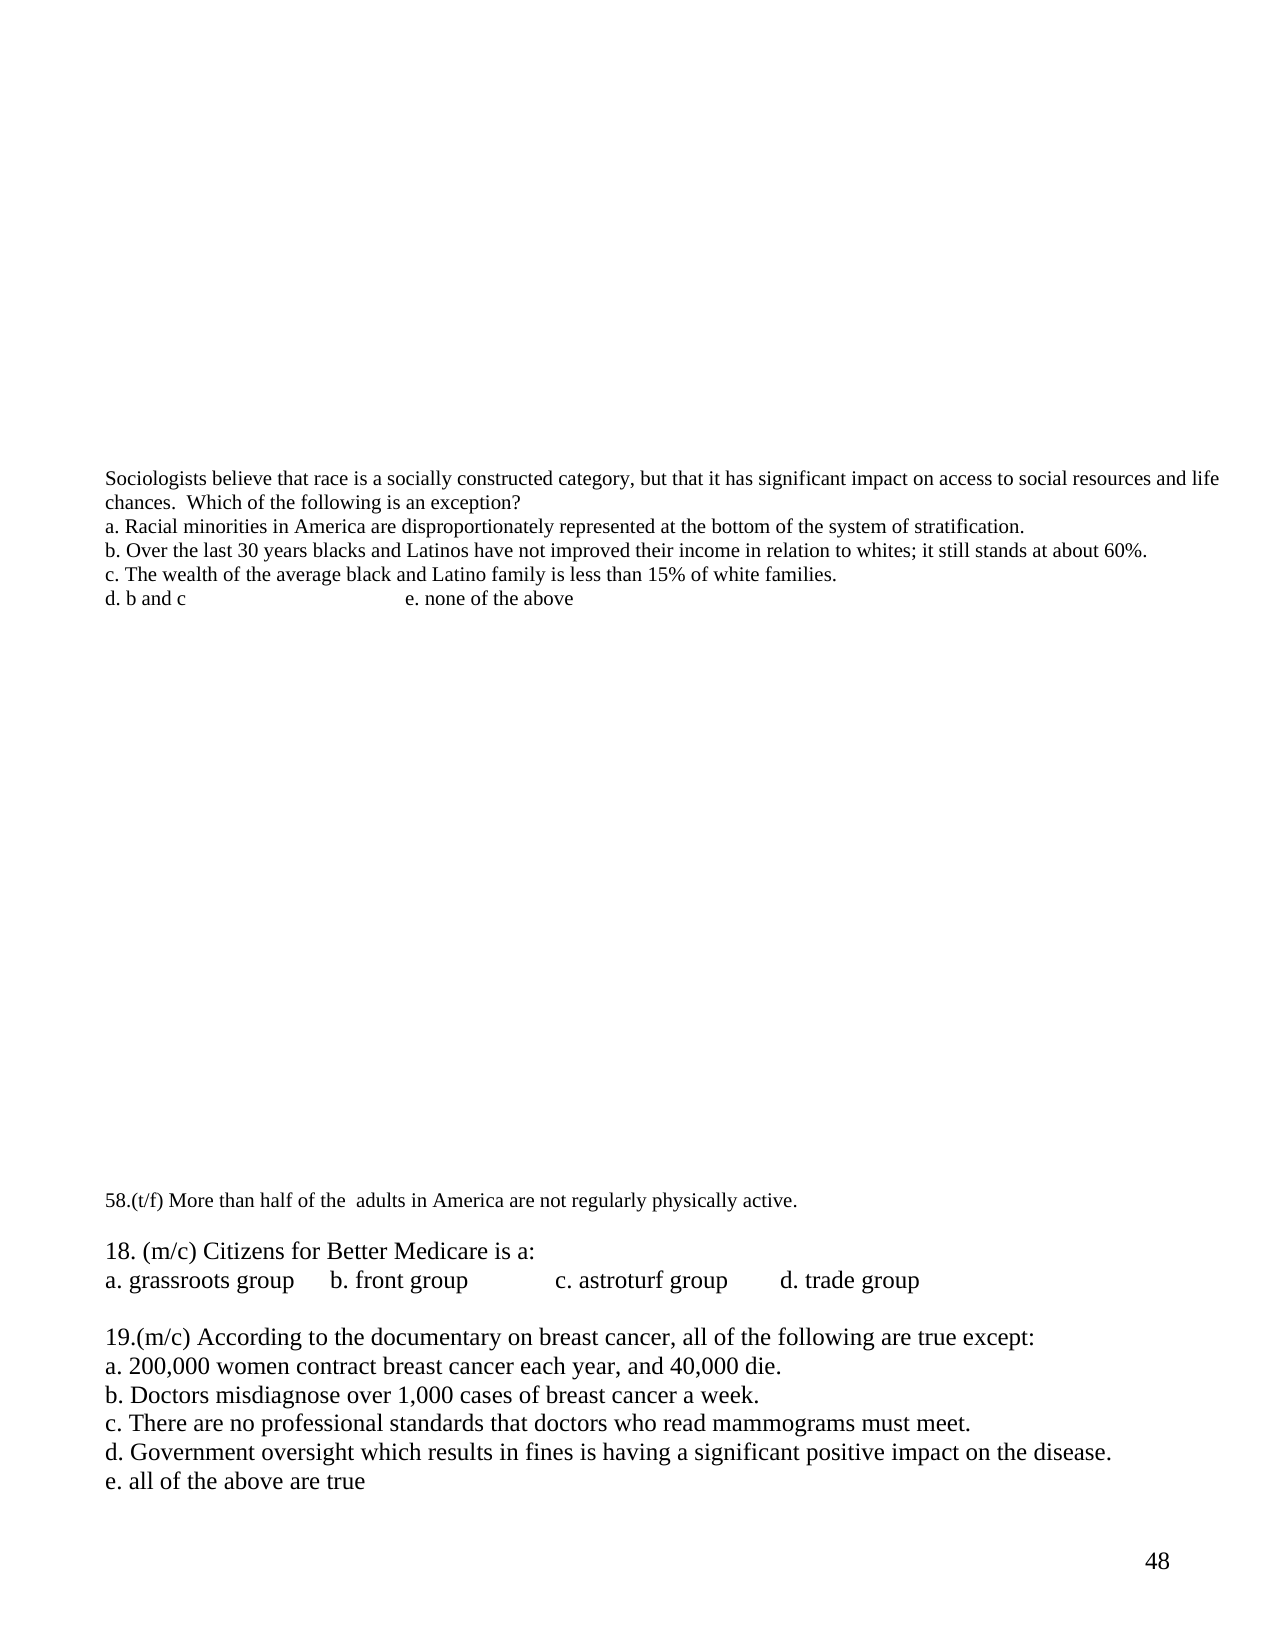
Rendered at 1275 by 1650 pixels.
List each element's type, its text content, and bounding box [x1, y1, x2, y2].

text c. There are no professional standards that doctors who read mammograms must meet. [105, 1408, 1245, 1437]
text d. Government oversight which results in fines is having a significant positive impact on the disease. [105, 1437, 1245, 1466]
text b. Doctors misdiagnose over 1,000 cases of breast cancer a week. [105, 1380, 1245, 1408]
text 18. (m/c) Citizens for Better Medicare is a: [105, 1236, 1245, 1265]
text b. Over the last 30 years blacks and Latinos have not improved their income in relation to whites; it still stands at about 60%. [105, 538, 1245, 562]
text 19.(m/c) According to the documentary on breast cancer, all of the following are true except: [105, 1322, 1245, 1351]
text 58.(t/f) More than half of the adults in America are not regularly physically active. [105, 1188, 1245, 1212]
text Sociologists believe that race is a socially constructed category, but that it has significant impact on access to social resources and life chances. Which of the following is an exception? [105, 466, 1245, 514]
text a. grassroots group b. front group c. astroturf group d. trade group [105, 1265, 1245, 1293]
text a. Racial minorities in America are disproportionately represented at the bottom of the system of stratification. [105, 514, 1245, 538]
text e. all of the above are true [105, 1466, 1245, 1495]
text d. b and c e. none of the above [105, 586, 1245, 610]
text a. 200,000 women contract breast cancer each year, and 40,000 die. [105, 1351, 1245, 1380]
text c. The wealth of the average black and Latino family is less than 15% of white families. [105, 562, 1245, 586]
